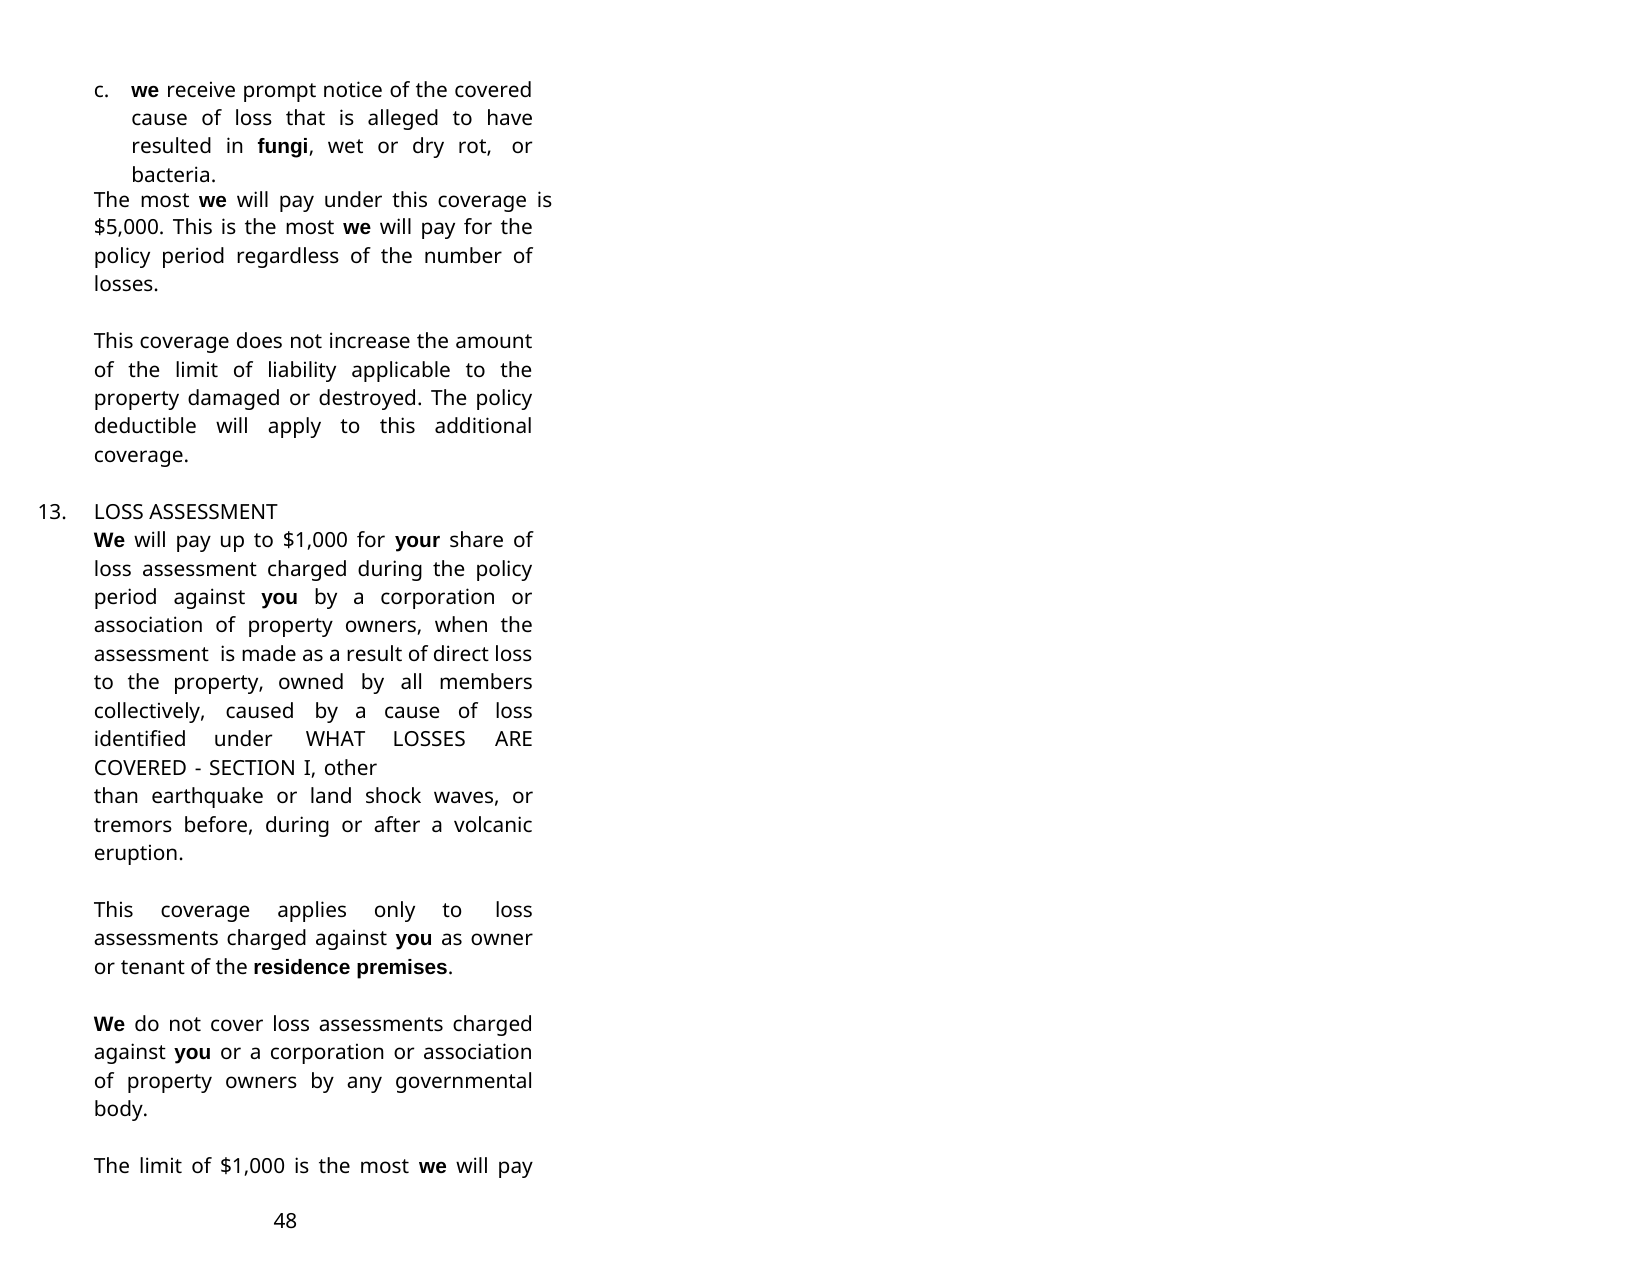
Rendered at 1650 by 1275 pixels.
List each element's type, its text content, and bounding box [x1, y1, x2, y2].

text We do not cover loss assessments charged against you or a corporation or association of property owners by any governmental body. [94, 1009, 533, 1123]
list LOSS ASSESSMENT [37, 497, 1414, 525]
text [94, 1151, 533, 1179]
list we receive prompt notice of the covered cause of loss that is alleged to have resulted in fungi, wet or dry rot, or bacteria. [94, 75, 533, 188]
text than earthquake or land shock waves, or tremors before, during or after a volcanic eruption. [94, 781, 533, 867]
text This coverage does not increase the amount of the limit of liability applicable to the property damaged or destroyed. The policy deductible will apply to this additional coverage. [93, 326, 533, 468]
text We will pay up to $1,000 for your share of loss assessment charged during the policy period against you by a corporation or association of property owners, when the assessment is made as a result of direct loss to the property, owned by all members collectively, caused by a cause of loss identified under WHAT LOSSES ARE COVERED - SECTION I, other [94, 525, 533, 781]
text This coverage applies only to loss assessments charged against you as owner or tenant of the residence premises. [94, 895, 533, 980]
text $5,000. This is the most we will pay for the policy period regardless of the number of losses. [94, 212, 533, 298]
text The most we will pay under this coverage is [94, 188, 1414, 212]
